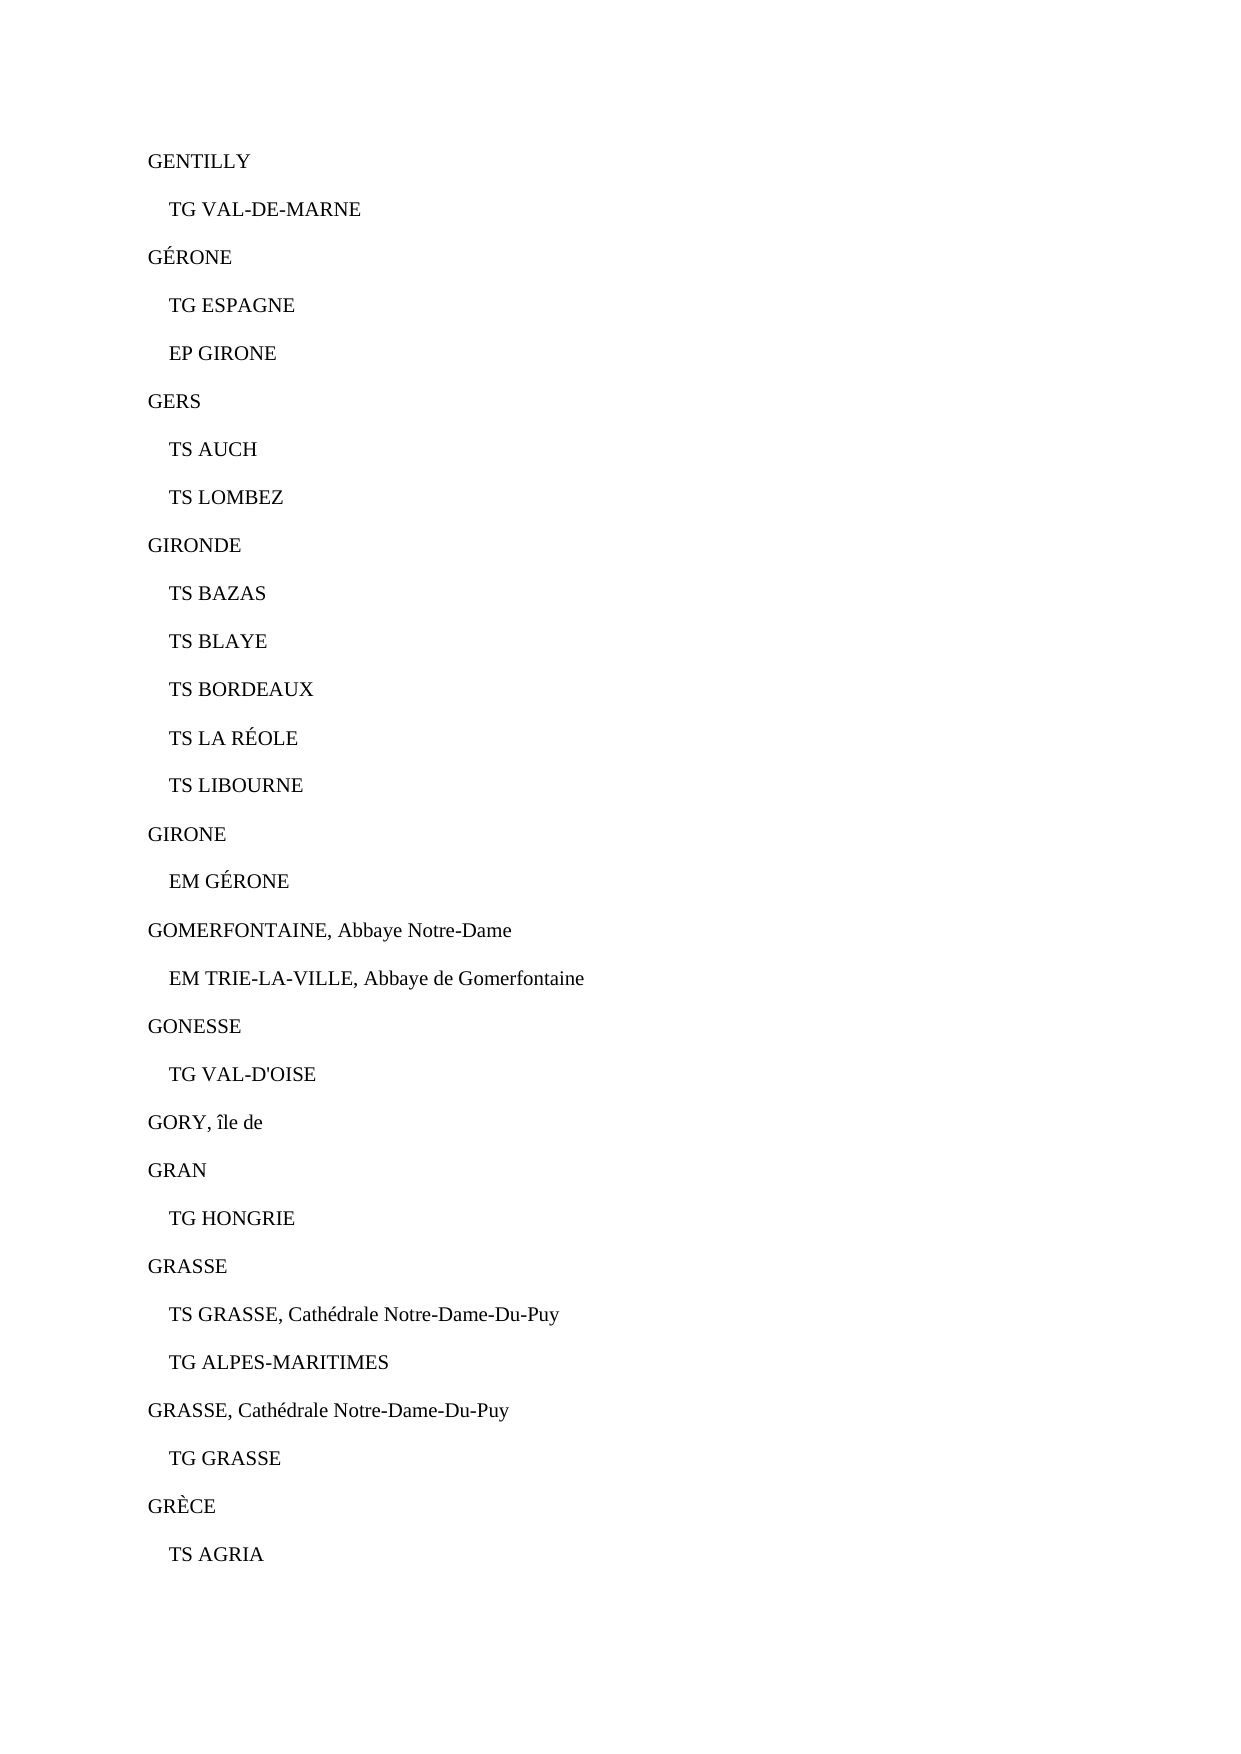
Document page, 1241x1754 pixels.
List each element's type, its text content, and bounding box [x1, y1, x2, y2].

table_cell TS AGRIA [146, 1540, 1103, 1588]
table_cell GOMERFONTAINE, Abbaye Notre-Dame [146, 916, 1103, 964]
table_cell GORY, île de [146, 1108, 1103, 1156]
table_cell TG ESPAGNE [146, 292, 1103, 340]
table_cell TS BLAYE [146, 628, 1103, 676]
table_cell TG HONGRIE [146, 1204, 1103, 1252]
table_cell TG VAL-DE-MARNE [146, 196, 1103, 244]
table_cell TG GRASSE [146, 1444, 1103, 1492]
table_cell TS AUCH [146, 436, 1103, 484]
table_cell TS BAZAS [146, 580, 1103, 628]
table_cell EP GIRONE [146, 340, 1103, 388]
table_cell GIRONE [146, 820, 1103, 868]
table_cell EM GÉRONE [146, 868, 1103, 916]
table_cell TG ALPES-MARITIMES [146, 1348, 1103, 1396]
table_cell GRAN [146, 1156, 1103, 1204]
table_cell GÉRONE [146, 244, 1103, 292]
table_cell TS GRASSE, Cathédrale Notre-Dame-Du-Puy [146, 1300, 1103, 1348]
table_cell EM TRIE-LA-VILLE, Abbaye de Gomerfontaine [146, 964, 1103, 1012]
table_cell TS BORDEAUX [146, 676, 1103, 724]
table_cell GRÈCE [146, 1492, 1103, 1540]
table_cell GRASSE [146, 1252, 1103, 1300]
table_cell TS LA RÉOLE [146, 724, 1103, 772]
table_cell TS LOMBEZ [146, 484, 1103, 532]
table_cell GRASSE, Cathédrale Notre-Dame-Du-Puy [146, 1396, 1103, 1444]
table_cell TG VAL-D'OISE [146, 1060, 1103, 1108]
table_cell TS LIBOURNE [146, 772, 1103, 820]
table_cell GENTILLY [146, 148, 1103, 196]
table_cell GIRONDE [146, 532, 1103, 580]
table_cell GERS [146, 388, 1103, 436]
table_cell GONESSE [146, 1012, 1103, 1060]
